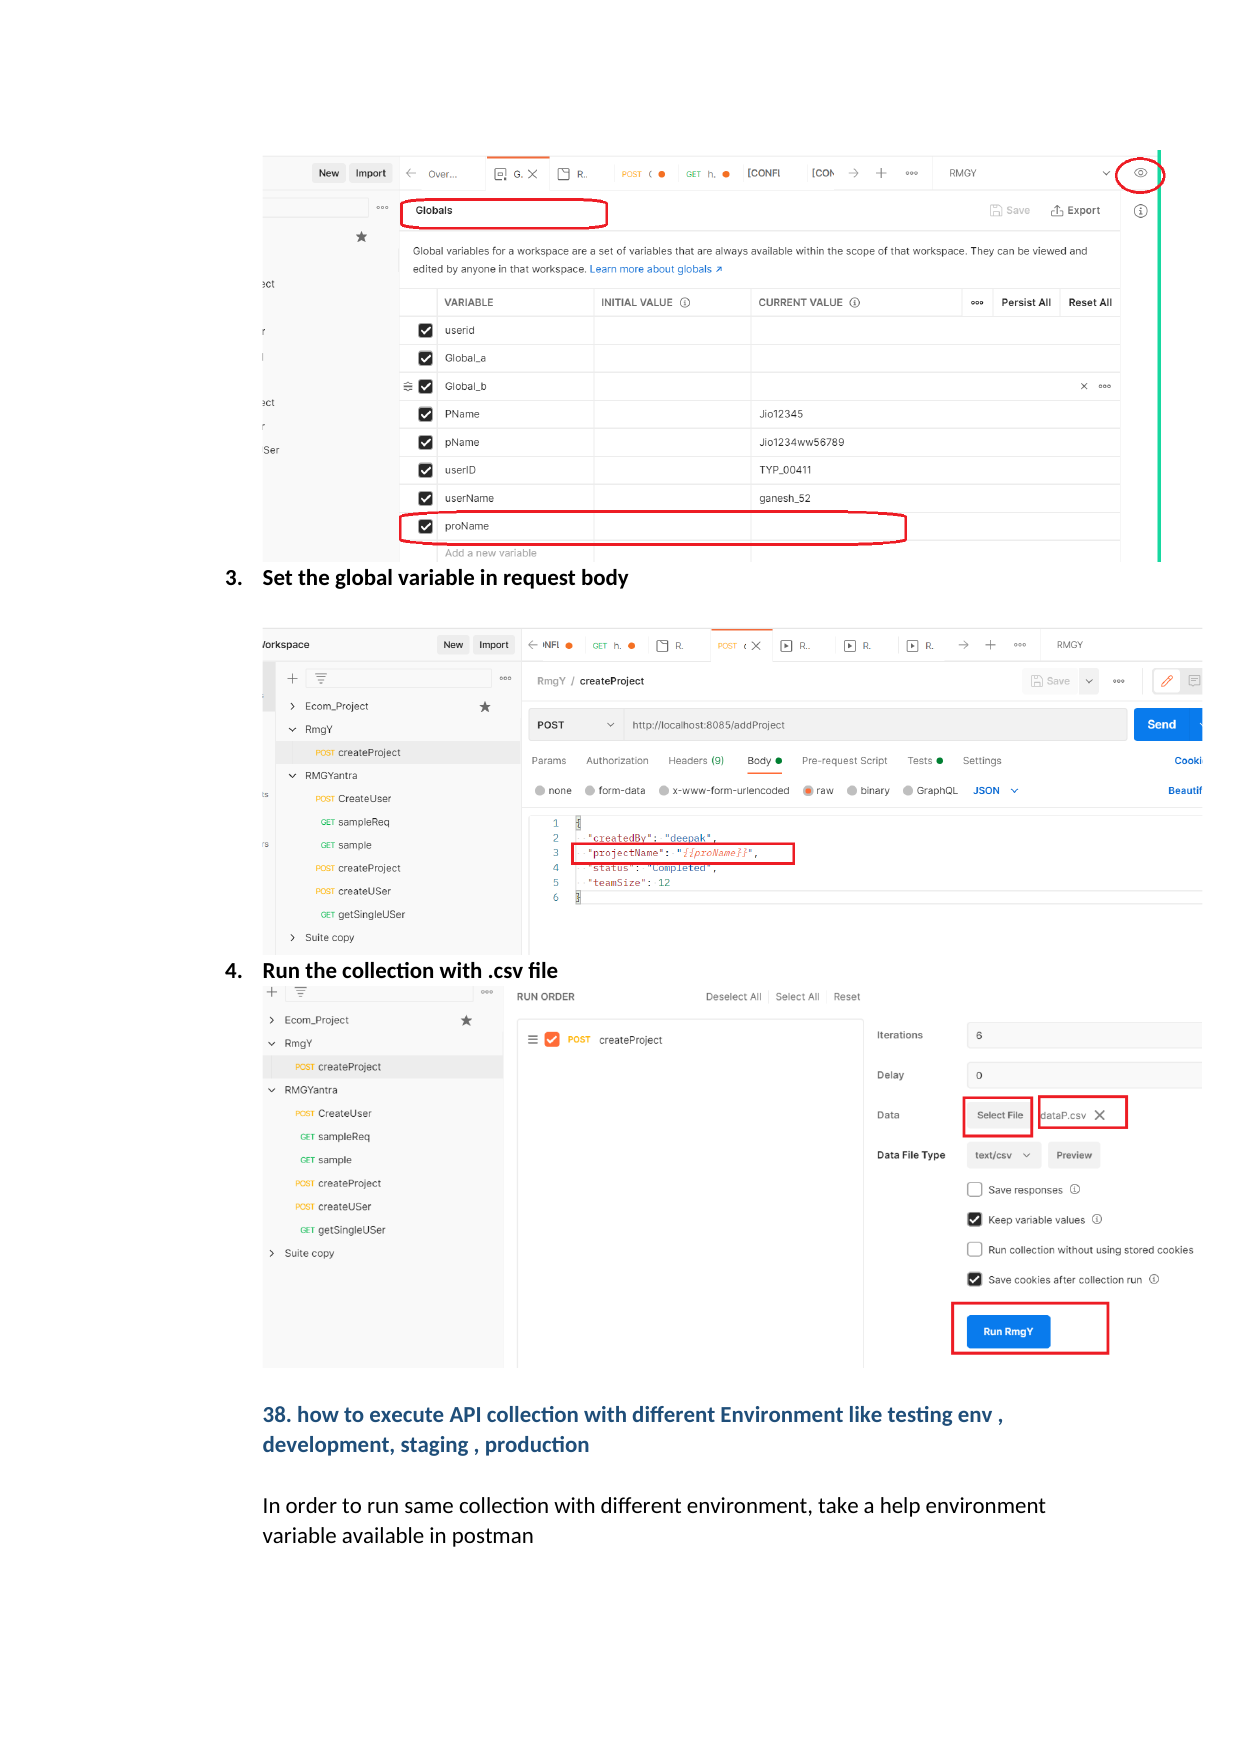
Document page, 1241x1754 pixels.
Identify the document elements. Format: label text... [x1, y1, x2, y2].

list Run the collection with .csv file [225, 957, 1090, 984]
picture [262, 150, 1202, 562]
list In order to run same collection with different environment, take a help environment variable available in postman [262, 1491, 1090, 1549]
list 38. how to execute API collection with different Environment like testing env , development, staging , production [262, 1400, 1090, 1458]
picture [262, 623, 1203, 955]
list Set the global variable in request body [225, 563, 1090, 592]
picture [262, 986, 1202, 1368]
